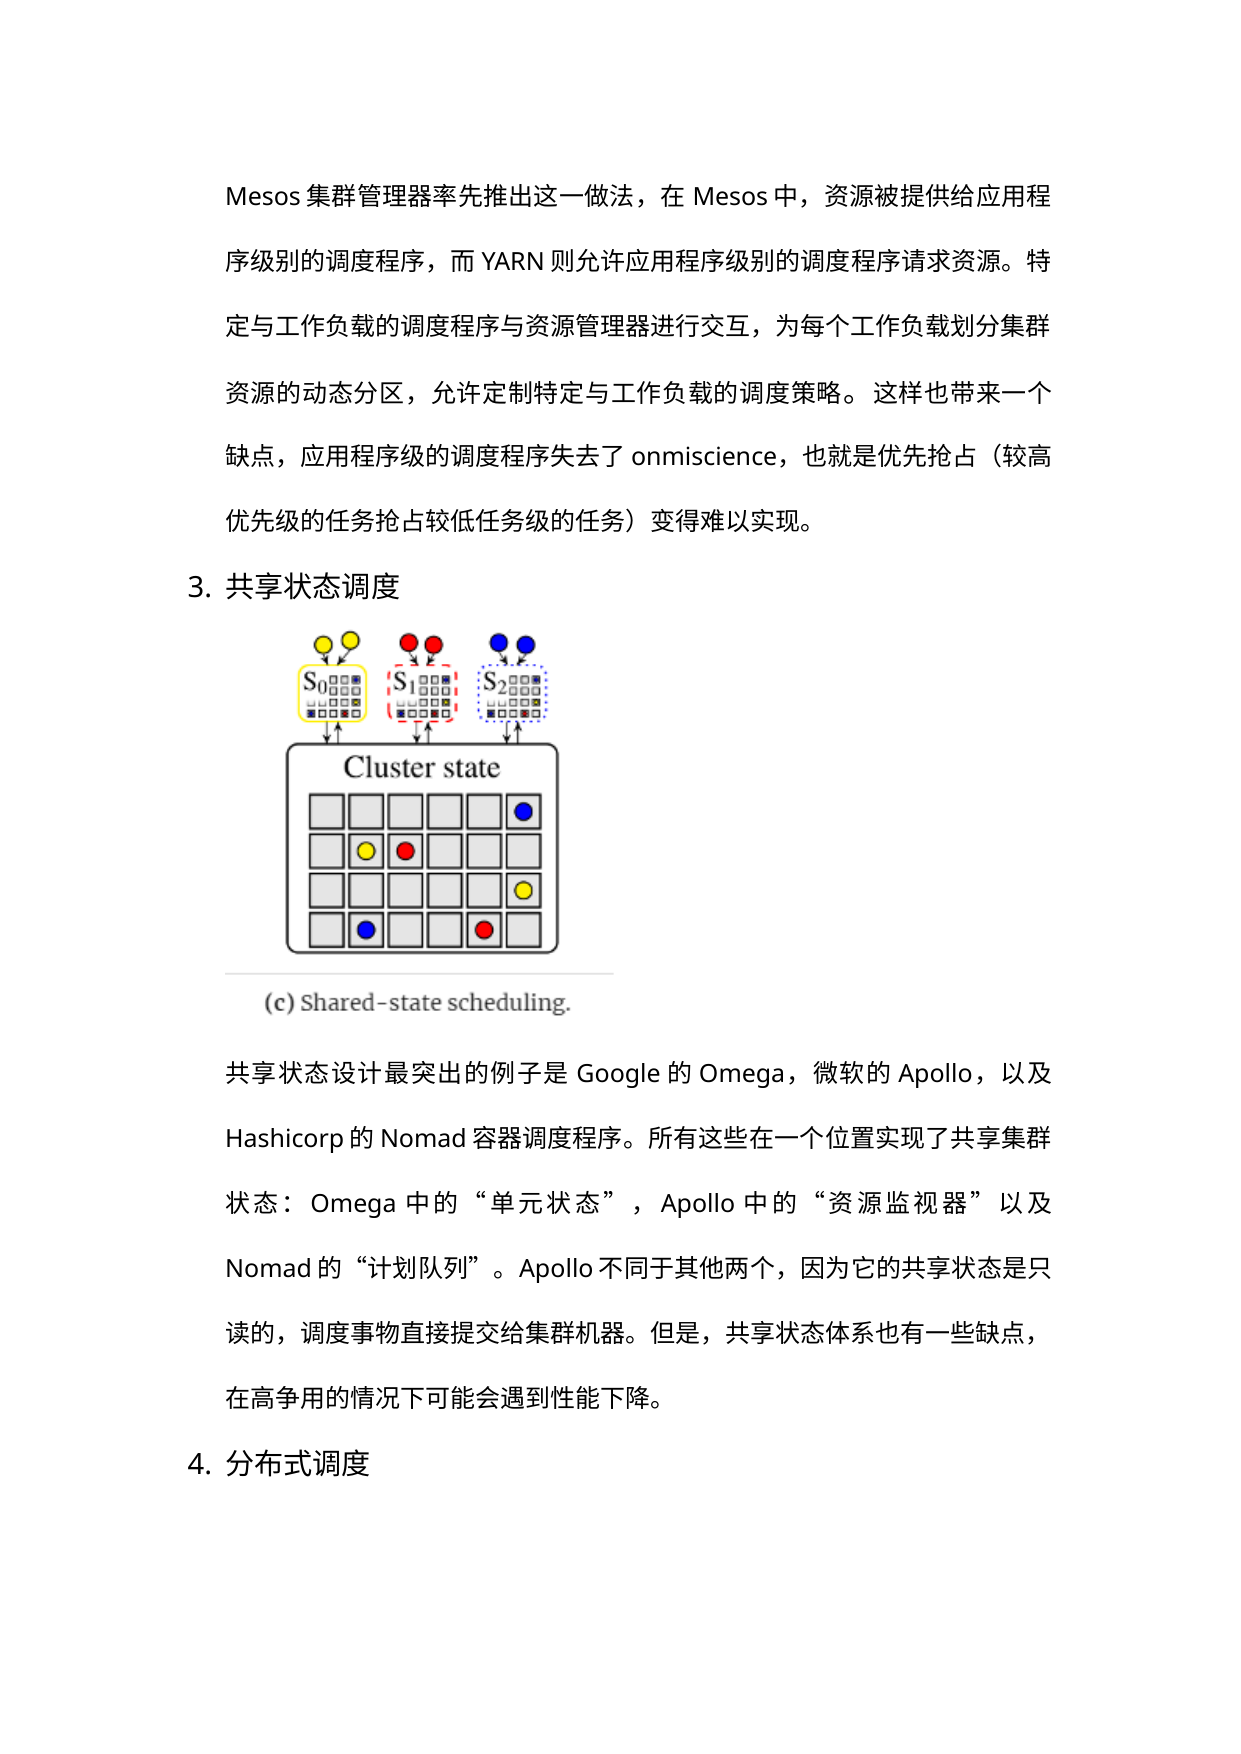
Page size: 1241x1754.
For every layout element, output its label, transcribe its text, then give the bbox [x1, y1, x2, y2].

list 分布式调度 [187, 1429, 1053, 1494]
list 共享状态设计最突出的例子是Google的Omega，微软的Apollo，以及Hashicorp的Nomad容器调度程序。所有这些在一个位置实现了共享集群状态：Omega中的“单元状态”，Apollo中的“资源监视器”以及Nomad的“计划队列”。Apollo不同于其他两个，因为它的共享状态是只读的，调度事物直接提交给集群机器。但是，共享状态体系也有一些缺点，在高争用的情况下可能会遇到性能下降。 [225, 1039, 1053, 1429]
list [225, 162, 1053, 552]
list 共享状态调度 [187, 552, 1053, 617]
picture [225, 617, 614, 1036]
